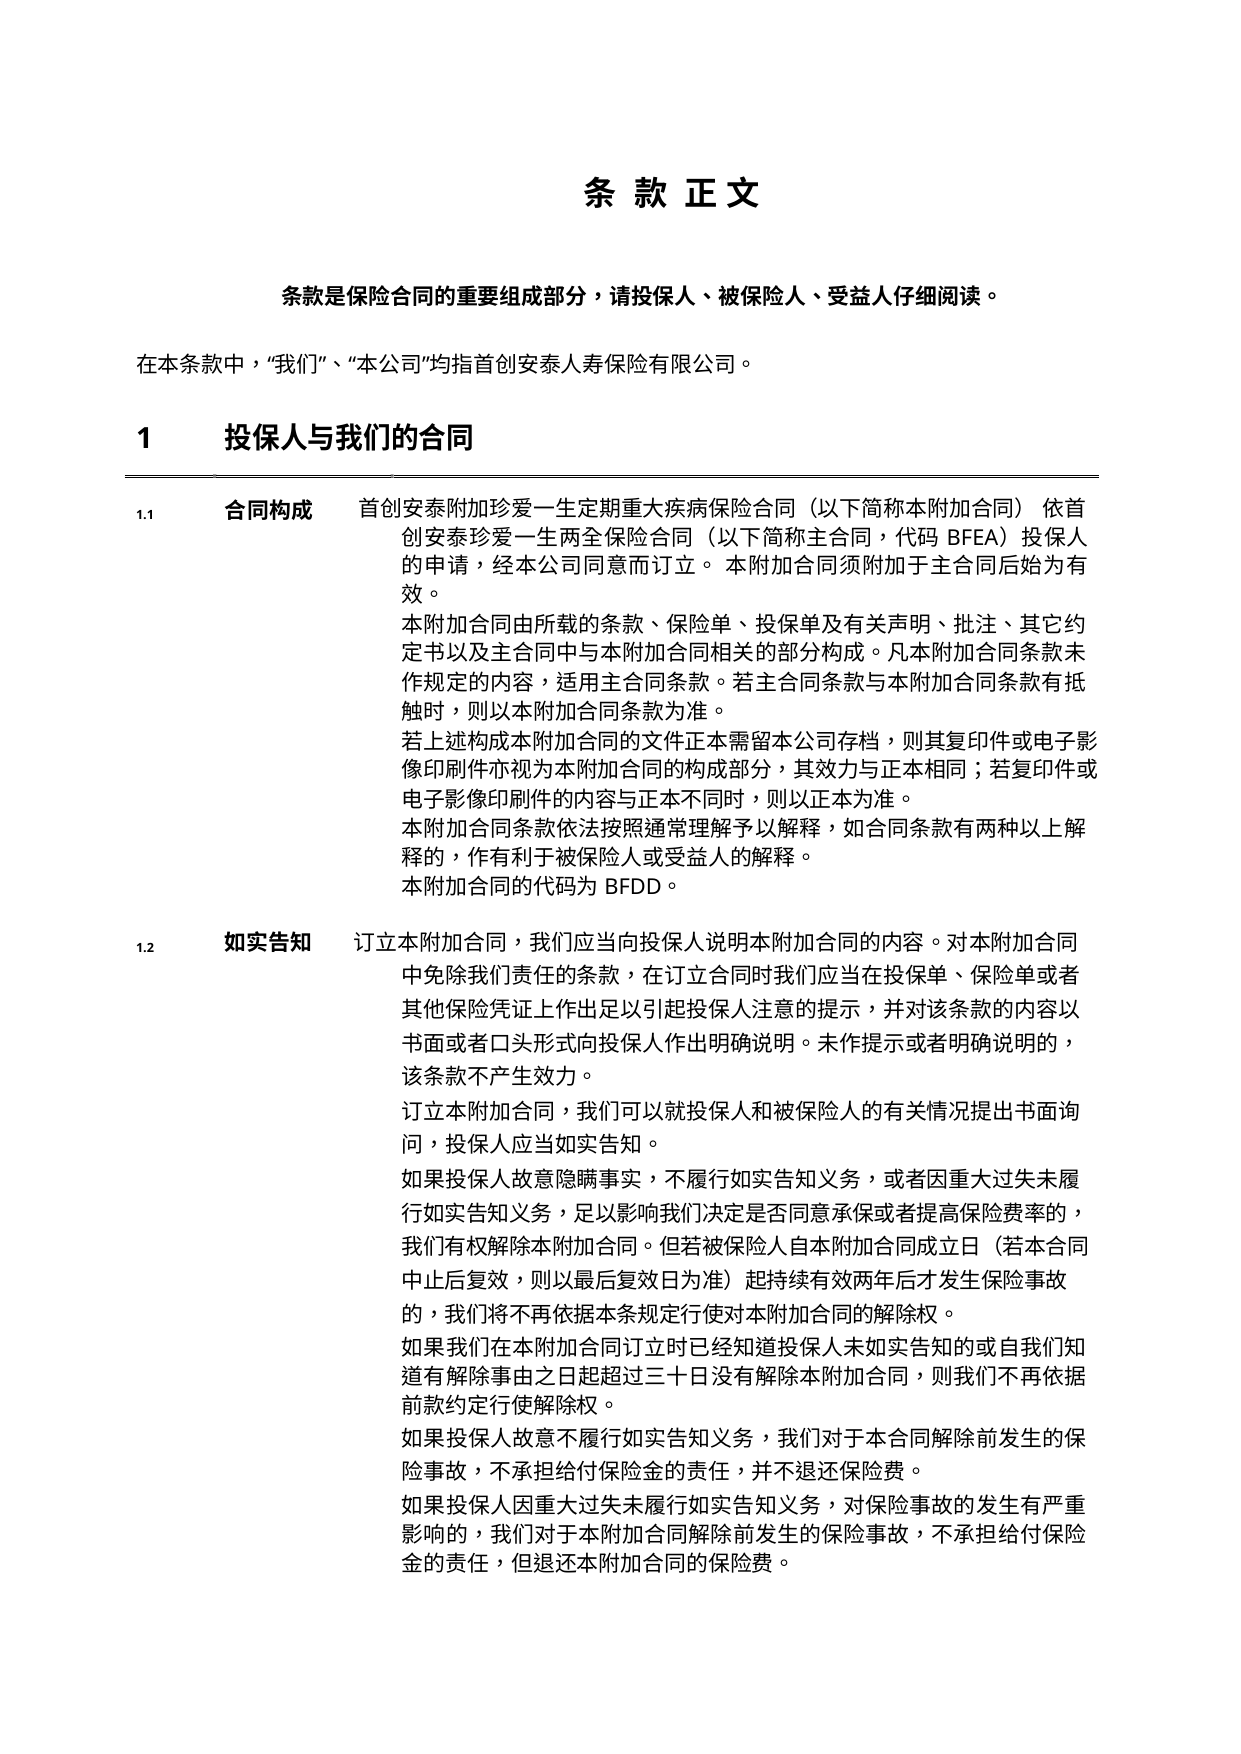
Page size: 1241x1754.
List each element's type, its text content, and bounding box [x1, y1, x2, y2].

text 如果我们在本附加合同订立时已经知道投保人未如实告知的或自我们知道有解除事由之日起超过三十日没有解除本附加合同，则我们不再依据前款约定行使解除权。 [402, 1332, 1088, 1420]
list 如实告知 订立本附加合同，我们应当向投保人说明本附加合同的内容。对本附加合同中免除我们责任的条款，在订立合同时我们应当在投保单、保险单或者其他保险凭证上作出足以引起投保人注意的提示，并对该条款的内容以书面或者口头形式向投保人作出明确说明。未作提示或者明确说明的，该条款不产生效力。 [136, 927, 1080, 1091]
list 合同构成 首创安泰附加珍爱一生定期重大疾病保险合同（以下简称本附加合同） 依首创安泰珍爱一生两全保险合同（以下简称主合同，代码 BFEA）投保人的申请，经本公司同意而订立。 本附加合同须附加于主合同后始为有效。 [136, 493, 1088, 609]
text 如果投保人因重大过失未履行如实告知义务，对保险事故的发生有严重影响的，我们对于本附加合同解除前发生的保险事故，不承担给付保险金的责任，但退还本附加合同的保险费。 [402, 1490, 1088, 1578]
text 订立本附加合同，我们可以就投保人和被保险人的有关情况提出书面询问，投保人应当如实告知。 [402, 1096, 1080, 1159]
text 本附加合同由所载的条款、保险单、投保单及有关声明、批注、其它约定书以及主合同中与本附加合同相关的部分构成。凡本附加合同条款未作规定的内容，适用主合同条款。若主合同条款与本附加合同条款有抵触时，则以本附加合同条款为准。 [402, 609, 1088, 726]
subtitle 投保人与我们的合同 [136, 417, 1111, 457]
text 若上述构成本附加合同的文件正本需留本公司存档，则其复印件或电子影像印刷件亦视为本附加合同的构成部分，其效力与正本相同；若复印件或电子影像印刷件的内容与正本不同时，则以正本为准。 [402, 726, 1098, 813]
text 如果投保人故意不履行如实告知义务，我们对于本合同解除前发生的保险事故，不承担给付保险金的责任，并不退还保险费。 [402, 1423, 1088, 1486]
text 本附加合同的代码为 BFDD。 [402, 872, 1111, 900]
text 条款是保险合同的重要组成部分，请投保人、被保险人、受益人仔细阅读。在本条款中，“我们”、“本公司”均指首创安泰人寿保险有限公司。 [136, 281, 1006, 378]
text 本附加合同条款依法按照通常理解予以解释，如合同条款有两种以上解释的，作有利于被保险人或受益人的解释。 [402, 813, 1088, 872]
text 如果投保人故意隐瞒事实，不履行如实告知义务，或者因重大过失未履行如实告知义务，足以影响我们决定是否同意承保或者提高保险费率的， 我们有权解除本附加合同。但若被保险人自本附加合同成立日（若本合同中止后复效，则以最后复效日为准）起持续有效两年后才发生保险事故的，我们将不再依据本条规定行使对本附加合同的解除权。 [402, 1164, 1099, 1328]
